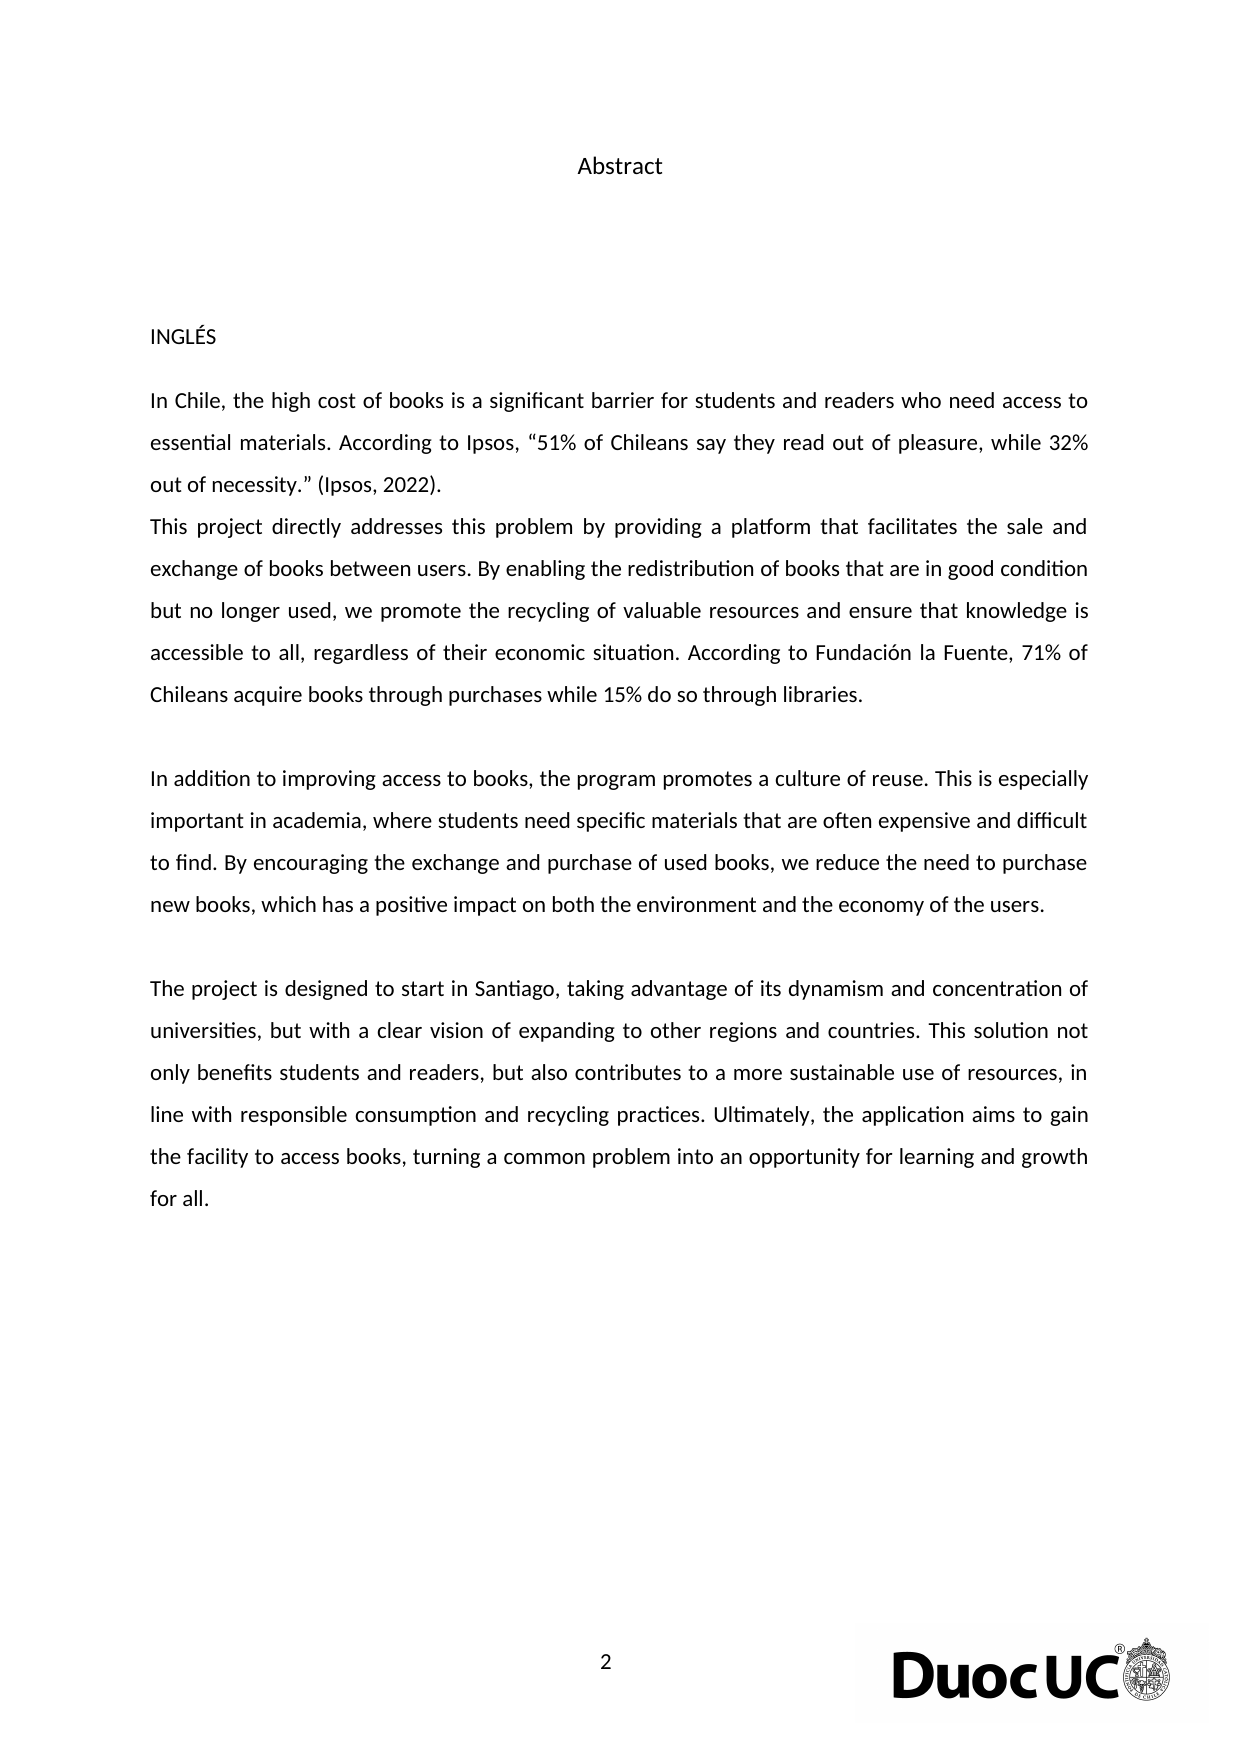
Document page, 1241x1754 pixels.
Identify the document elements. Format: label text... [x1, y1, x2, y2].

subtitle Abstract [150, 150, 1090, 181]
text In Chile, the high cost of books is a significant barrier for students and readers who need access to essential materials. According to Ipsos, “51% of Chileans say they read out of pleasure, while 32% out of necessity.” (Ipsos, 2022). [150, 386, 1090, 498]
text The project is designed to start in Santiago, taking advantage of its dynamism and concentration of universities, but with a clear vision of expanding to other regions and countries. This solution not only benefits students and readers, but also contributes to a more sustainable use of resources, in line with responsible consumption and recycling practices. Ultimately, the application aims to gain the facility to access books, turning a common problem into an opportunity for learning and growth for all. [150, 974, 1090, 1212]
text INGLÉS [150, 322, 1090, 350]
text This project directly addresses this problem by providing a platform that facilitates the sale and exchange of books between users. By enabling the redistribution of books that are in good condition but no longer used, we promote the recycling of valuable resources and ensure that knowledge is accessible to all, regardless of their economic situation. According to Fundación la Fuente, 71% of Chileans acquire books through purchases while 15% do so through libraries. [150, 512, 1090, 708]
text In addition to improving access to books, the program promotes a culture of reuse. This is especially important in academia, where students need specific materials that are often expensive and difficult to find. By encouraging the exchange and purchase of used books, we reduce the need to purchase new books, which has a positive impact on both the environment and the economy of the users. [150, 764, 1090, 918]
picture [854, 1623, 1209, 1723]
